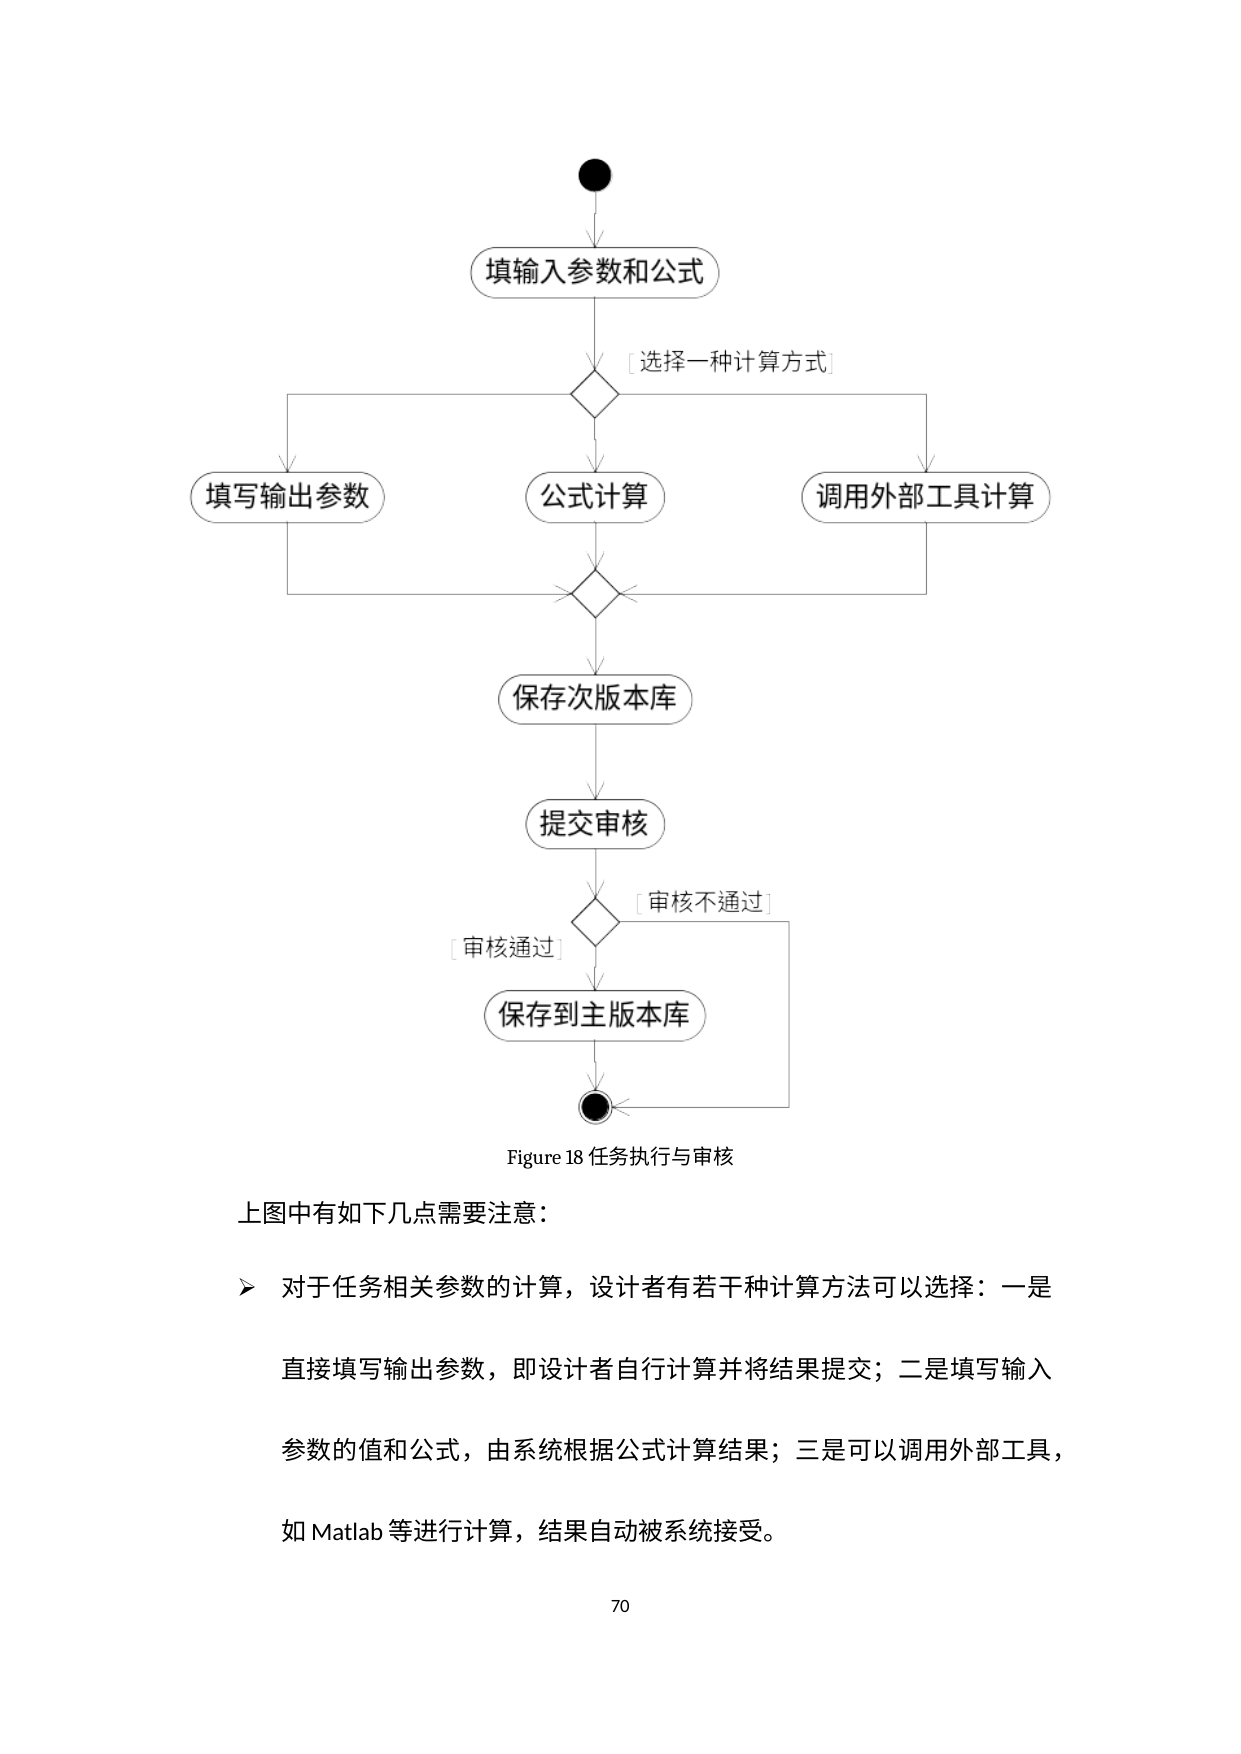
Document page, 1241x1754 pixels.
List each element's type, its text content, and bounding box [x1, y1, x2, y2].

text 上图中有如下几点需要注意： [187, 1179, 1053, 1244]
list 对于任务相关参数的计算，设计者有若干种计算方法可以选择：一是直接填写输出参数，即设计者自行计算并将结果提交；二是填写输入参数的值和公式，由系统根据公式计算结果；三是可以调用外部工具，如Matlab等进行计算，结果自动被系统接受。 [237, 1253, 1053, 1562]
